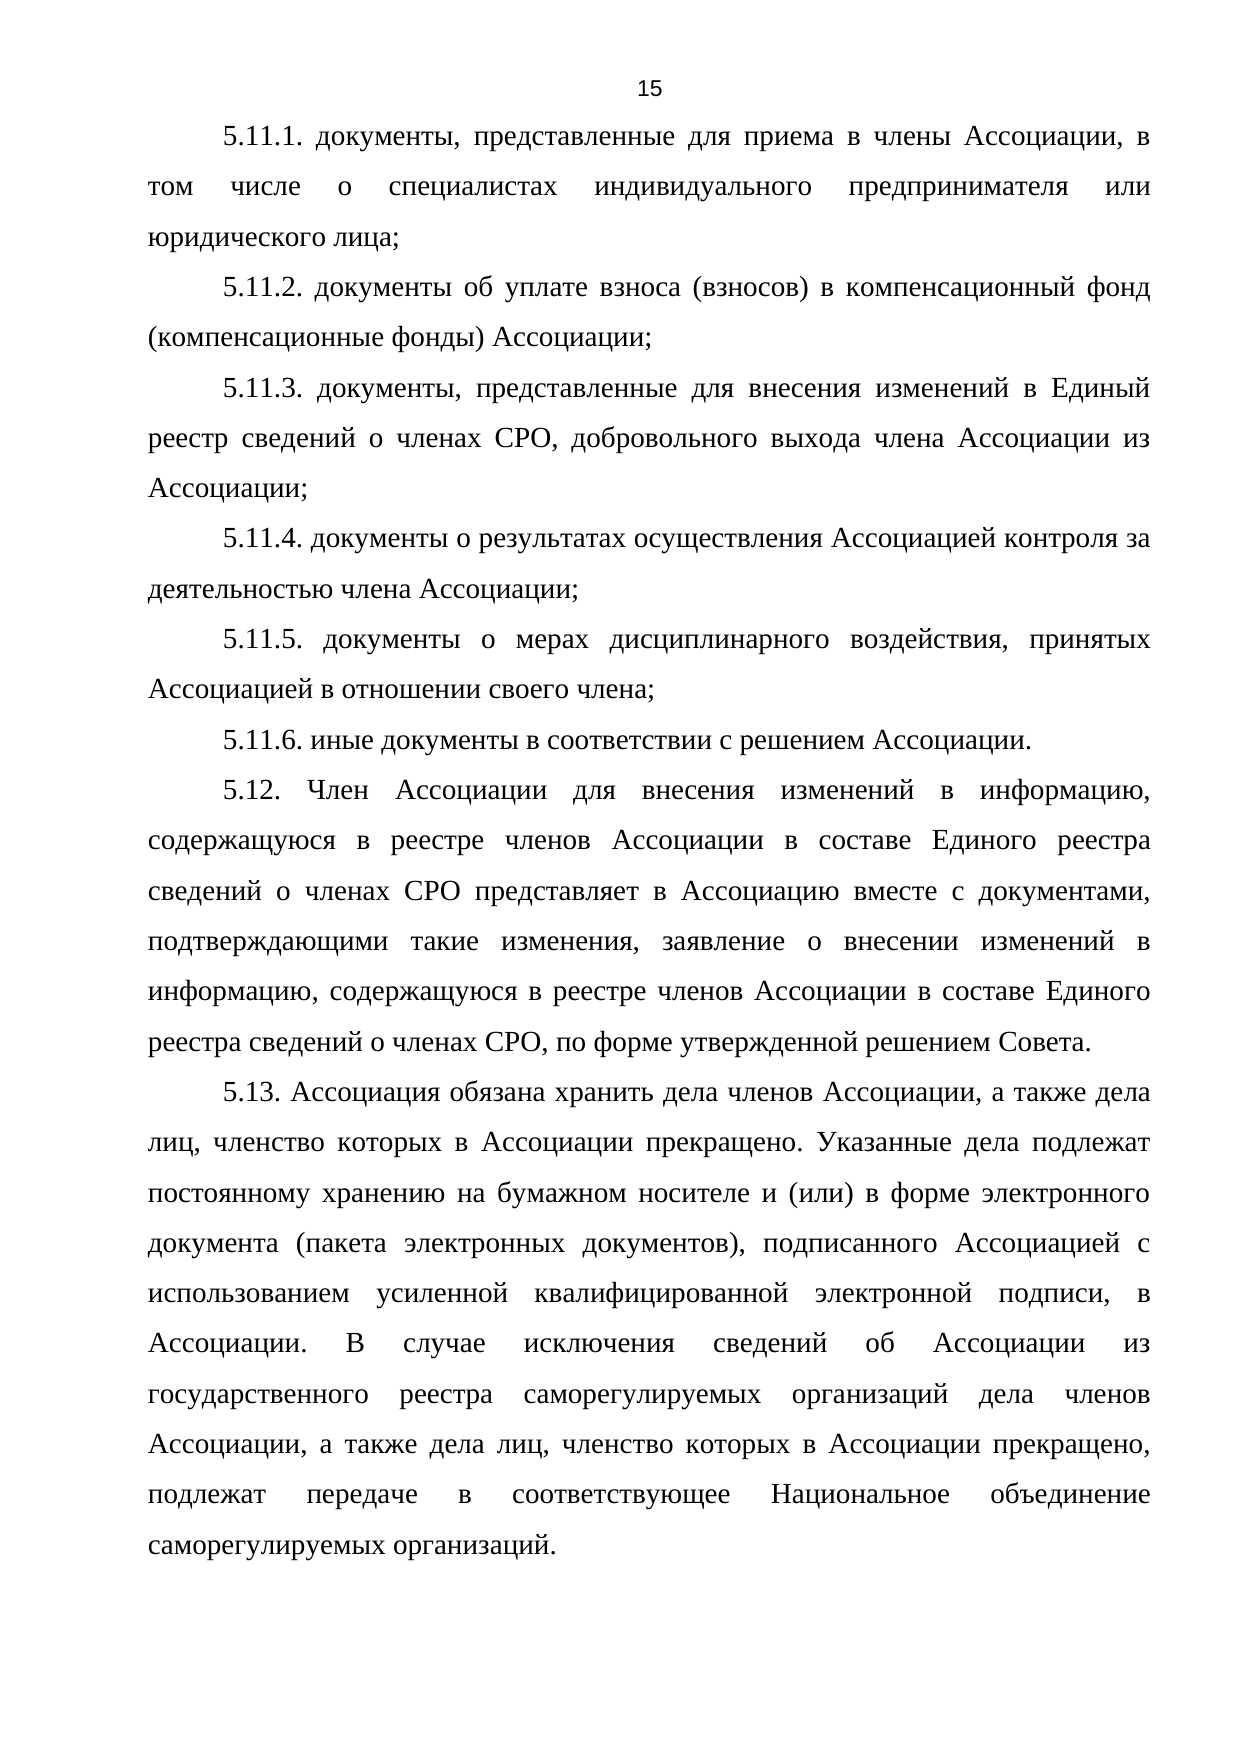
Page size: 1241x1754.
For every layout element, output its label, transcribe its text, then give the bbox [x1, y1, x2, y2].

text 5.13. Ассоциация обязана хранить дела членов Ассоциации, а также дела лиц, членство которых в Ассоциации прекращено. Указанные дела подлежат постоянному хранению на бумажном носителе и (или) в форме электронного документа (пакета электронных документов), подписанного Ассоциацией с использованием усиленной квалифицированной электронной подписи, в Ассоциации. В случае исключения сведений об Ассоциации из государственного реестра саморегулируемых организаций дела членов Ассоциации, а также дела лиц, членство которых в Ассоциации прекращено, подлежат передаче в соответствующее Национальное объединение саморегулируемых организаций. [148, 1074, 1152, 1560]
text 5.11.2. документы об уплате взноса (взносов) в компенсационный фонд (компенсационные фонды) Ассоциации; [148, 269, 1152, 353]
text 5.11.3. документы, представленные для внесения изменений в Единый реестр сведений о членах СРО, добровольного выхода члена Ассоциации из Ассоциации; [148, 370, 1152, 504]
text 5.11.5. документы о мерах дисциплинарного воздействия, принятых Ассоциацией в отношении своего члена; [148, 621, 1152, 705]
text 5.11.4. документы о результатах осуществления Ассоциацией контроля за деятельностью члена Ассоциации; [148, 521, 1152, 604]
text 5.11.1. документы, представленные для приема в члены Ассоциации, в том числе о специалистах индивидуального предпринимателя или юридического лица; [148, 118, 1152, 252]
text 5.11.6. иные документы в соответствии с решением Ассоциации. [148, 722, 1152, 755]
text 5.12. Член Ассоциации для внесения изменений в информацию, содержащуюся в реестре членов Ассоциации в составе Единого реестра сведений о членах СРО представляет в Ассоциацию вместе с документами, подтверждающими такие изменения, заявление о внесении изменений в информацию, содержащуюся в реестре членов Ассоциации в составе Единого реестра сведений о членах СРО, по форме утвержденной решением Совета. [148, 772, 1152, 1057]
